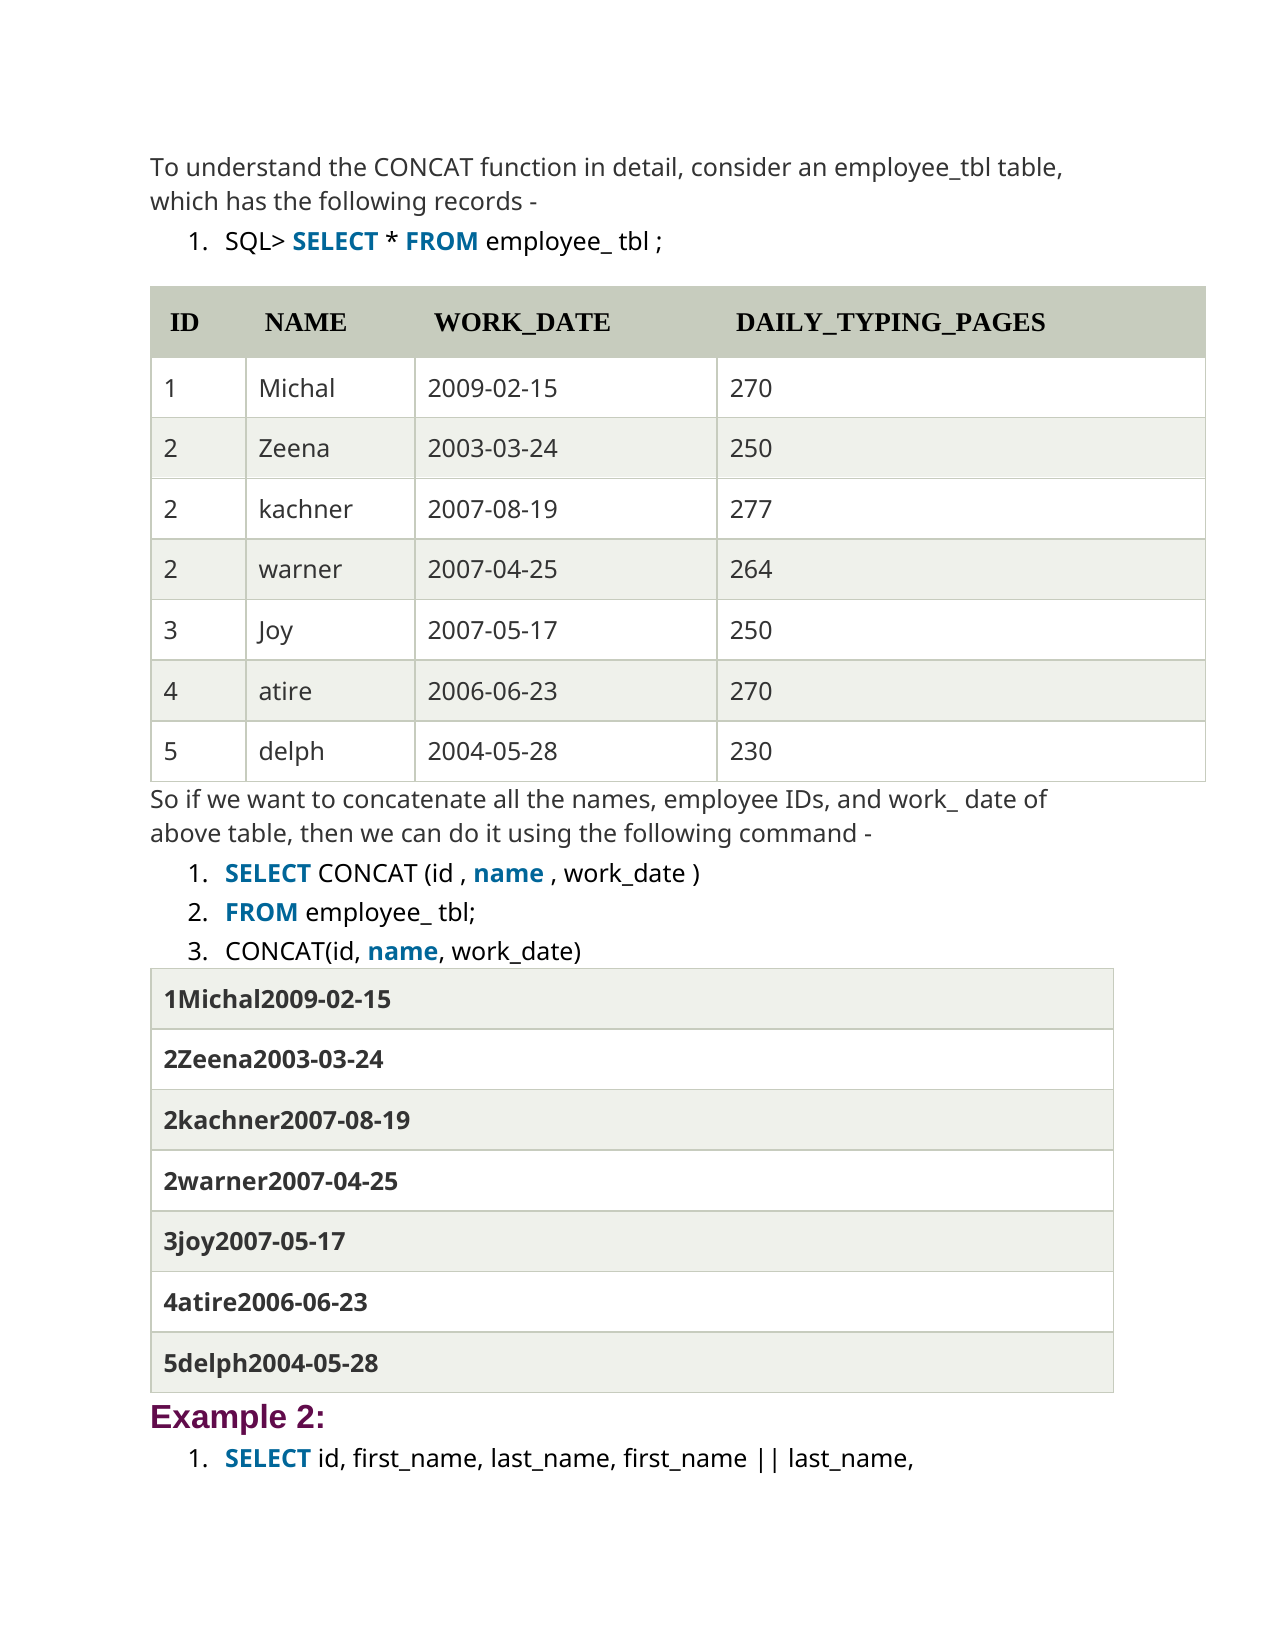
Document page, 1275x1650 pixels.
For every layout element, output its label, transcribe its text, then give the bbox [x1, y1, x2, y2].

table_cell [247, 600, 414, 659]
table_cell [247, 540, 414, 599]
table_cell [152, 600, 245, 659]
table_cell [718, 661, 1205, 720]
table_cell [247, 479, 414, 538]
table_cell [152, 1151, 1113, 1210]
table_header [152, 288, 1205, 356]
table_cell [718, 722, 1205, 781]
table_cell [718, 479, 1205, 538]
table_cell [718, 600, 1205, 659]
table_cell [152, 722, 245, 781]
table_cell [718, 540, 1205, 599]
subtitle Example 2: [150, 1397, 1125, 1436]
list SELECT id, first_name, last_name, first_name || last_name, [187, 1436, 1125, 1475]
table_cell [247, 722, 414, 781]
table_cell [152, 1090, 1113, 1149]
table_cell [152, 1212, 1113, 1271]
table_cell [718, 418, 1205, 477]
list SQL> SELECT * FROM employee_ tbl ; [187, 218, 1125, 257]
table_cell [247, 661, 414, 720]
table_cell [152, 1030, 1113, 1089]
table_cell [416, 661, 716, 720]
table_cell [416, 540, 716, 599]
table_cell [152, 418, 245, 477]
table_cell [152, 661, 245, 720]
list FROM employee_ tbl; [187, 889, 1125, 928]
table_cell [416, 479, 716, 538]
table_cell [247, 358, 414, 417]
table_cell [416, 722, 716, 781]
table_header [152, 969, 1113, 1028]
list CONCAT(id, name, work_date) [187, 928, 1125, 967]
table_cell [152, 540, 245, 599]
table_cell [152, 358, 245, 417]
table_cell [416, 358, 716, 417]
list SELECT CONCAT (id , name , work_date ) [187, 850, 1125, 889]
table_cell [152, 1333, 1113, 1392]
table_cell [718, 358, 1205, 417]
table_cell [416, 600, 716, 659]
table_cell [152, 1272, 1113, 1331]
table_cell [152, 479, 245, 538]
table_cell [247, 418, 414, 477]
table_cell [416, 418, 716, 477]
